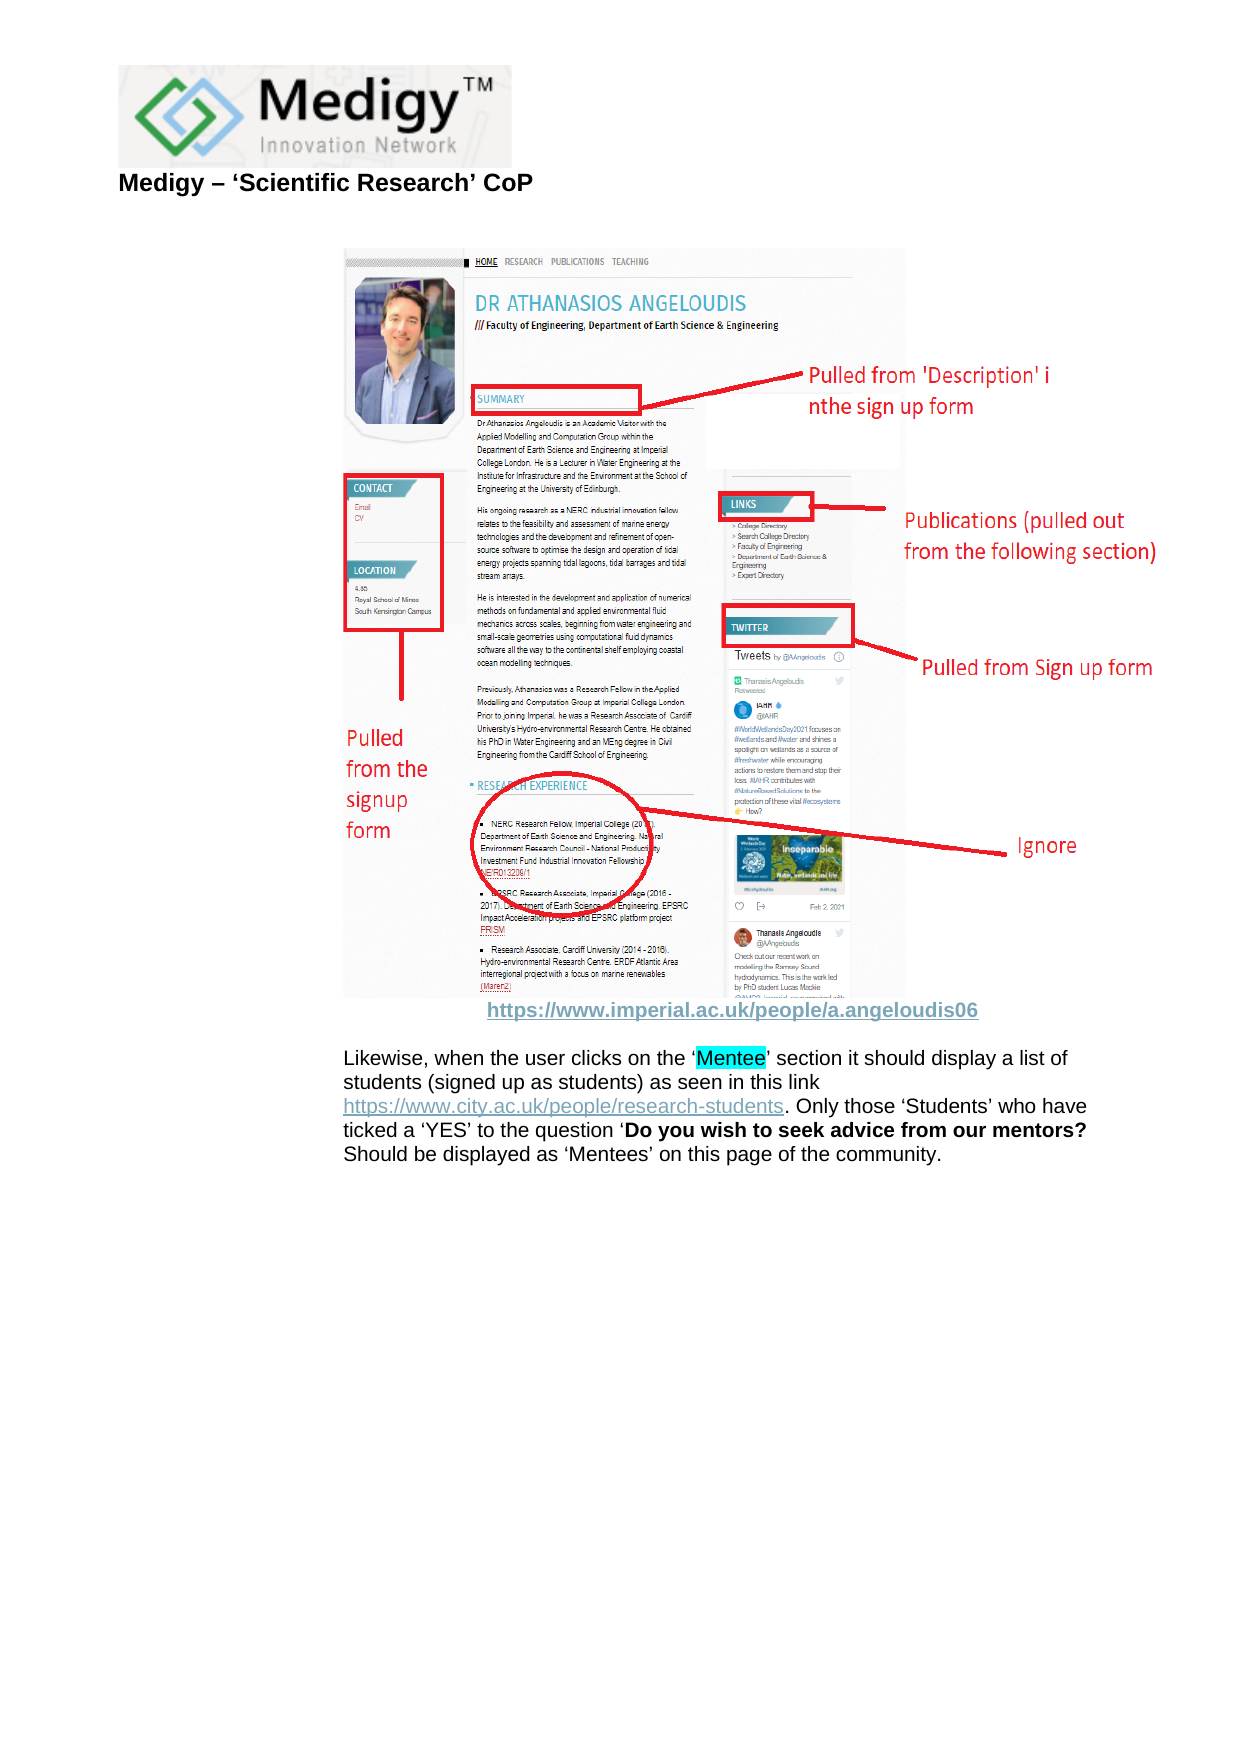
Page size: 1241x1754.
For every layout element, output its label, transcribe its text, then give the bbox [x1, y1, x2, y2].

text Likewise, when the user clicks on the ‘Mentee’ section it should display a list of students (signed up as students) as seen in this link https://www.city.ac.uk/people/research-students. Only those ‘Students’ who have ticked a ‘YES’ to the question ‘Do you wish to seek advice from our mentors? Should be displayed as ‘Mentees’ on this page of the community. [343, 1046, 1122, 1165]
picture [118, 65, 512, 168]
picture [343, 248, 1168, 998]
text https://www.imperial.ac.uk/people/a.angeloudis06 [343, 998, 1122, 1022]
